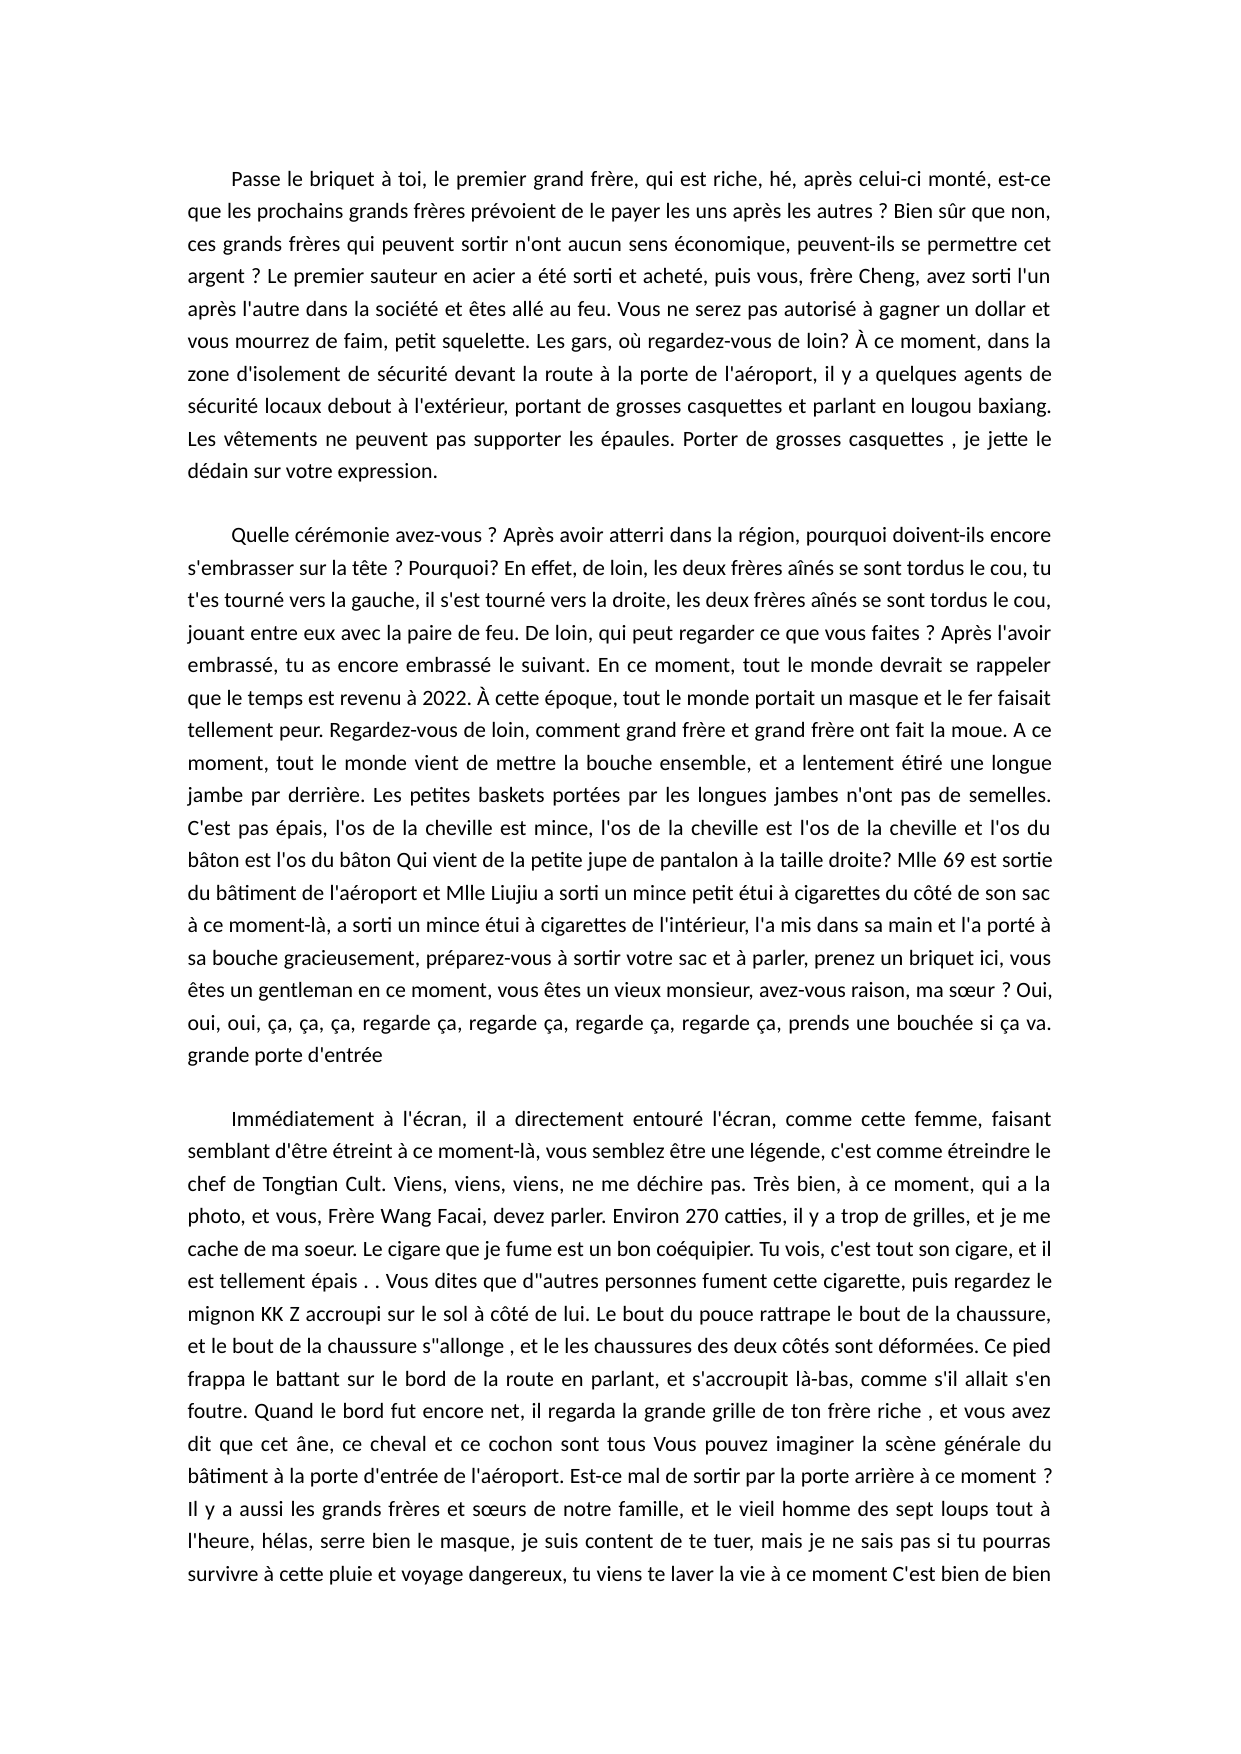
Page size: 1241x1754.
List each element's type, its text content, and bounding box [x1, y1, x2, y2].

text Passe le briquet à toi, le premier grand frère, qui est riche, hé, après celui-ci monté, est-ce que les prochains grands frères prévoient de le payer les uns après les autres ? Bien sûr que non, ces grands frères qui peuvent sortir n'ont aucun sens économique, peuvent-ils se permettre cet argent ? Le premier sauteur en acier a été sorti et acheté, puis vous, frère Cheng, avez sorti l'un après l'autre dans la société et êtes allé au feu. Vous ne serez pas autorisé à gagner un dollar et vous mourrez de faim, petit squelette. Les gars, où regardez-vous de loin? À ce moment, dans la zone d'isolement de sécurité devant la route à la porte de l'aéroport, il y a quelques agents de sécurité locaux debout à l'extérieur, portant de grosses casquettes et parlant en lougou baxiang. Les vêtements ne peuvent pas supporter les épaules. Porter de grosses casquettes , je jette le dédain sur votre expression. [187, 162, 1053, 487]
text Quelle cérémonie avez-vous ? Après avoir atterri dans la région, pourquoi doivent-ils encore s'embrasser sur la tête ? Pourquoi? En effet, de loin, les deux frères aînés se sont tordus le cou, tu t'es tourné vers la gauche, il s'est tourné vers la droite, les deux frères aînés se sont tordus le cou, jouant entre eux avec la paire de feu. De loin, qui peut regarder ce que vous faites ? Après l'avoir embrassé, tu as encore embrassé le suivant. En ce moment, tout le monde devrait se rappeler que le temps est revenu à 2022. À cette époque, tout le monde portait un masque et le fer faisait tellement peur. Regardez-vous de loin, comment grand frère et grand frère ont fait la moue. A ce moment, tout le monde vient de mettre la bouche ensemble, et a lentement étiré une longue jambe par derrière. Les petites baskets portées par les longues jambes n'ont pas de semelles. C'est pas épais, l'os de la cheville est mince, l'os de la cheville est l'os de la cheville et l'os du bâton est l'os du bâton Qui vient de la petite jupe de pantalon à la taille droite? Mlle 69 est sortie du bâtiment de l'aéroport et Mlle Liujiu a sorti un mince petit étui à cigarettes du côté de son sac à ce moment-là, a sorti un mince étui à cigarettes de l'intérieur, l'a mis dans sa main et l'a porté à sa bouche gracieusement, préparez-vous à sortir votre sac et à parler, prenez un briquet ici, vous êtes un gentleman en ce moment, vous êtes un vieux monsieur, avez-vous raison, ma sœur ? Oui, oui, oui, ça, ça, ça, regarde ça, regarde ça, regarde ça, regarde ça, prends une bouchée si ça va. grande porte d'entrée [187, 518, 1053, 1071]
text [187, 1102, 1053, 1589]
